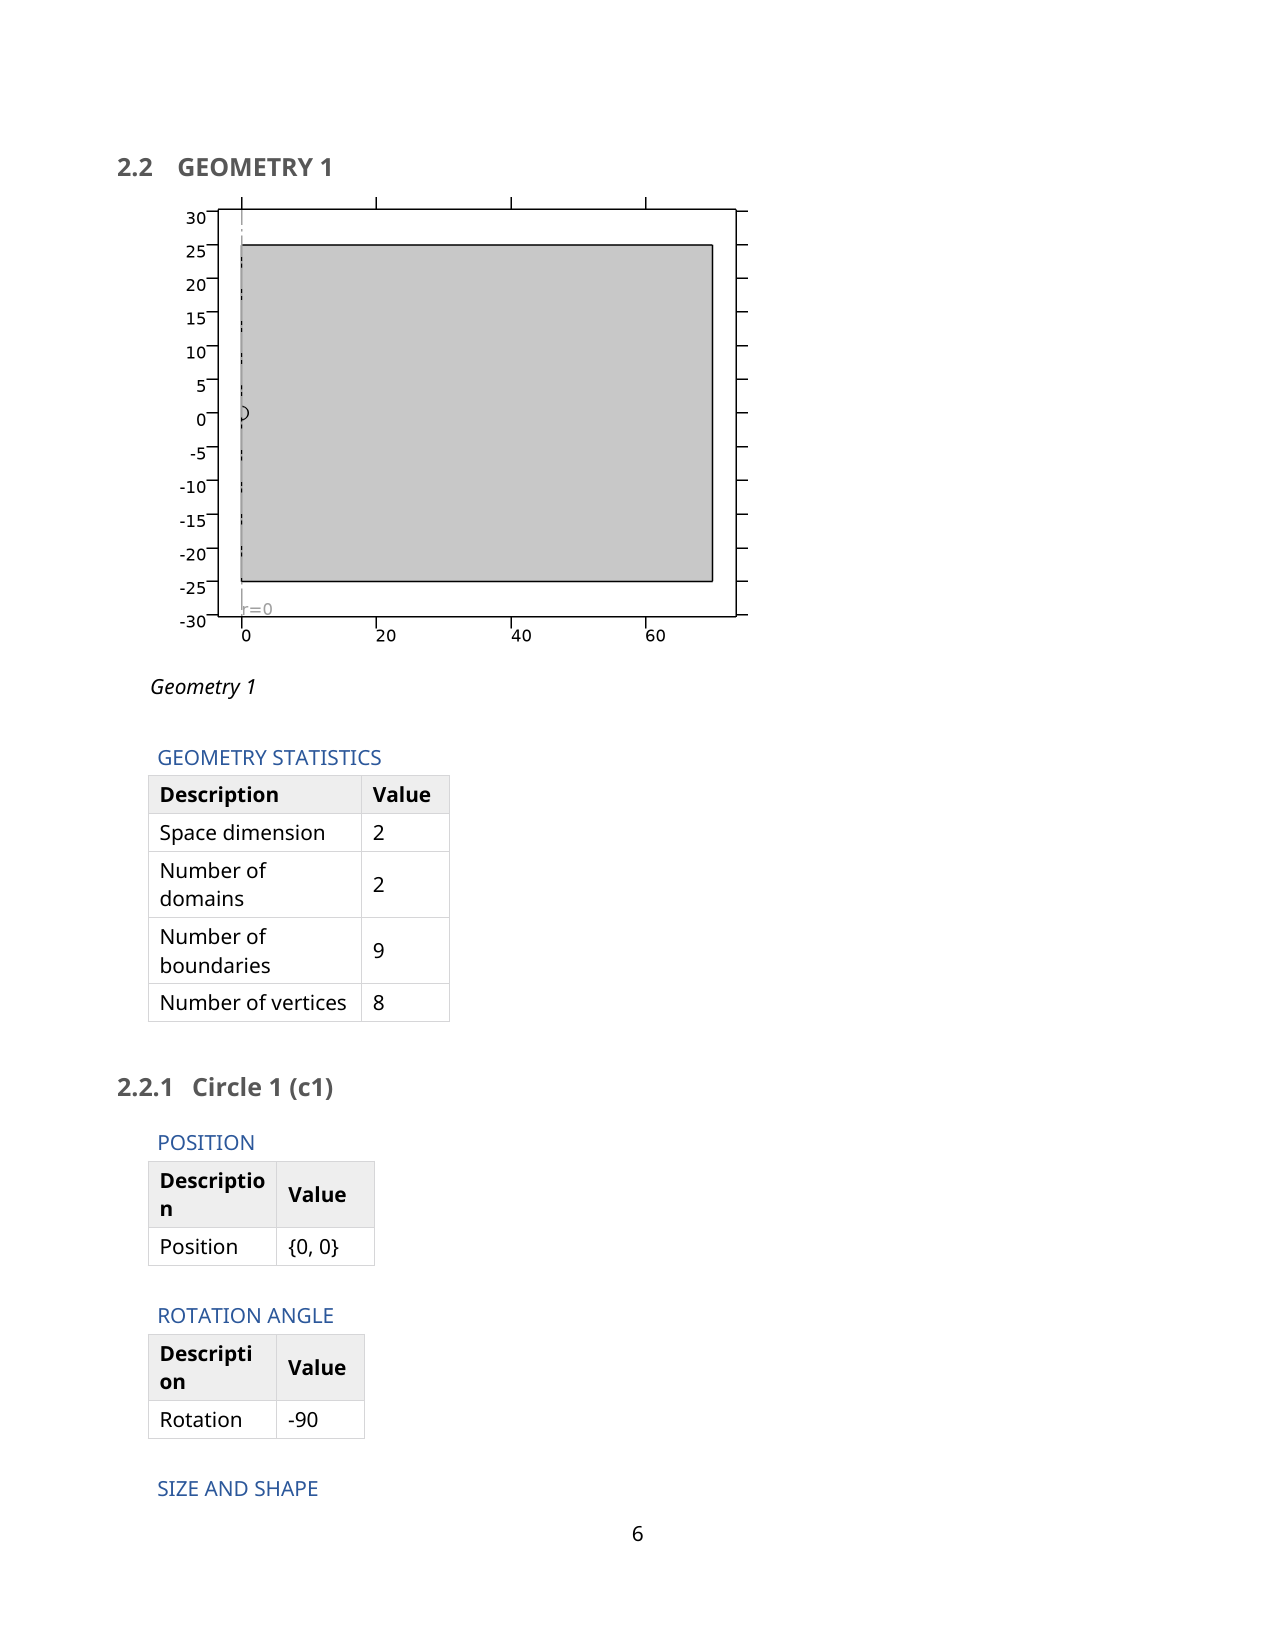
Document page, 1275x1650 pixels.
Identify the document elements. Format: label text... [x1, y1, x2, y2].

table_cell 2 [362, 852, 449, 917]
table_header Value [277, 1335, 364, 1400]
text Size and shape [157, 1474, 1125, 1503]
table_cell 8 [362, 984, 449, 1021]
table_cell -90 [277, 1401, 364, 1438]
table_cell Position [149, 1228, 276, 1265]
table_cell Space dimension [149, 814, 361, 851]
text Geometry statistics [157, 743, 1125, 771]
table_cell {0, 0} [277, 1228, 374, 1265]
text Position [157, 1128, 1125, 1156]
table_cell Number of vertices [149, 984, 361, 1021]
table_cell Number of boundaries [149, 918, 361, 983]
table_header Description [149, 1335, 276, 1400]
subtitle Geometry 1 [117, 150, 1125, 184]
text Rotation angle [157, 1301, 1125, 1329]
table_header Value [362, 776, 449, 813]
table_cell 9 [362, 918, 449, 983]
table_header Description [149, 776, 361, 813]
table_cell 2 [362, 814, 449, 851]
table_cell Number of domains [149, 852, 361, 917]
text Geometry 1 [150, 672, 1125, 701]
table_header Value [277, 1162, 374, 1227]
table_header Description [149, 1162, 276, 1227]
picture [150, 197, 750, 648]
table_cell Rotation [149, 1401, 276, 1438]
subtitle Circle 1 (c1) [117, 1070, 1125, 1104]
